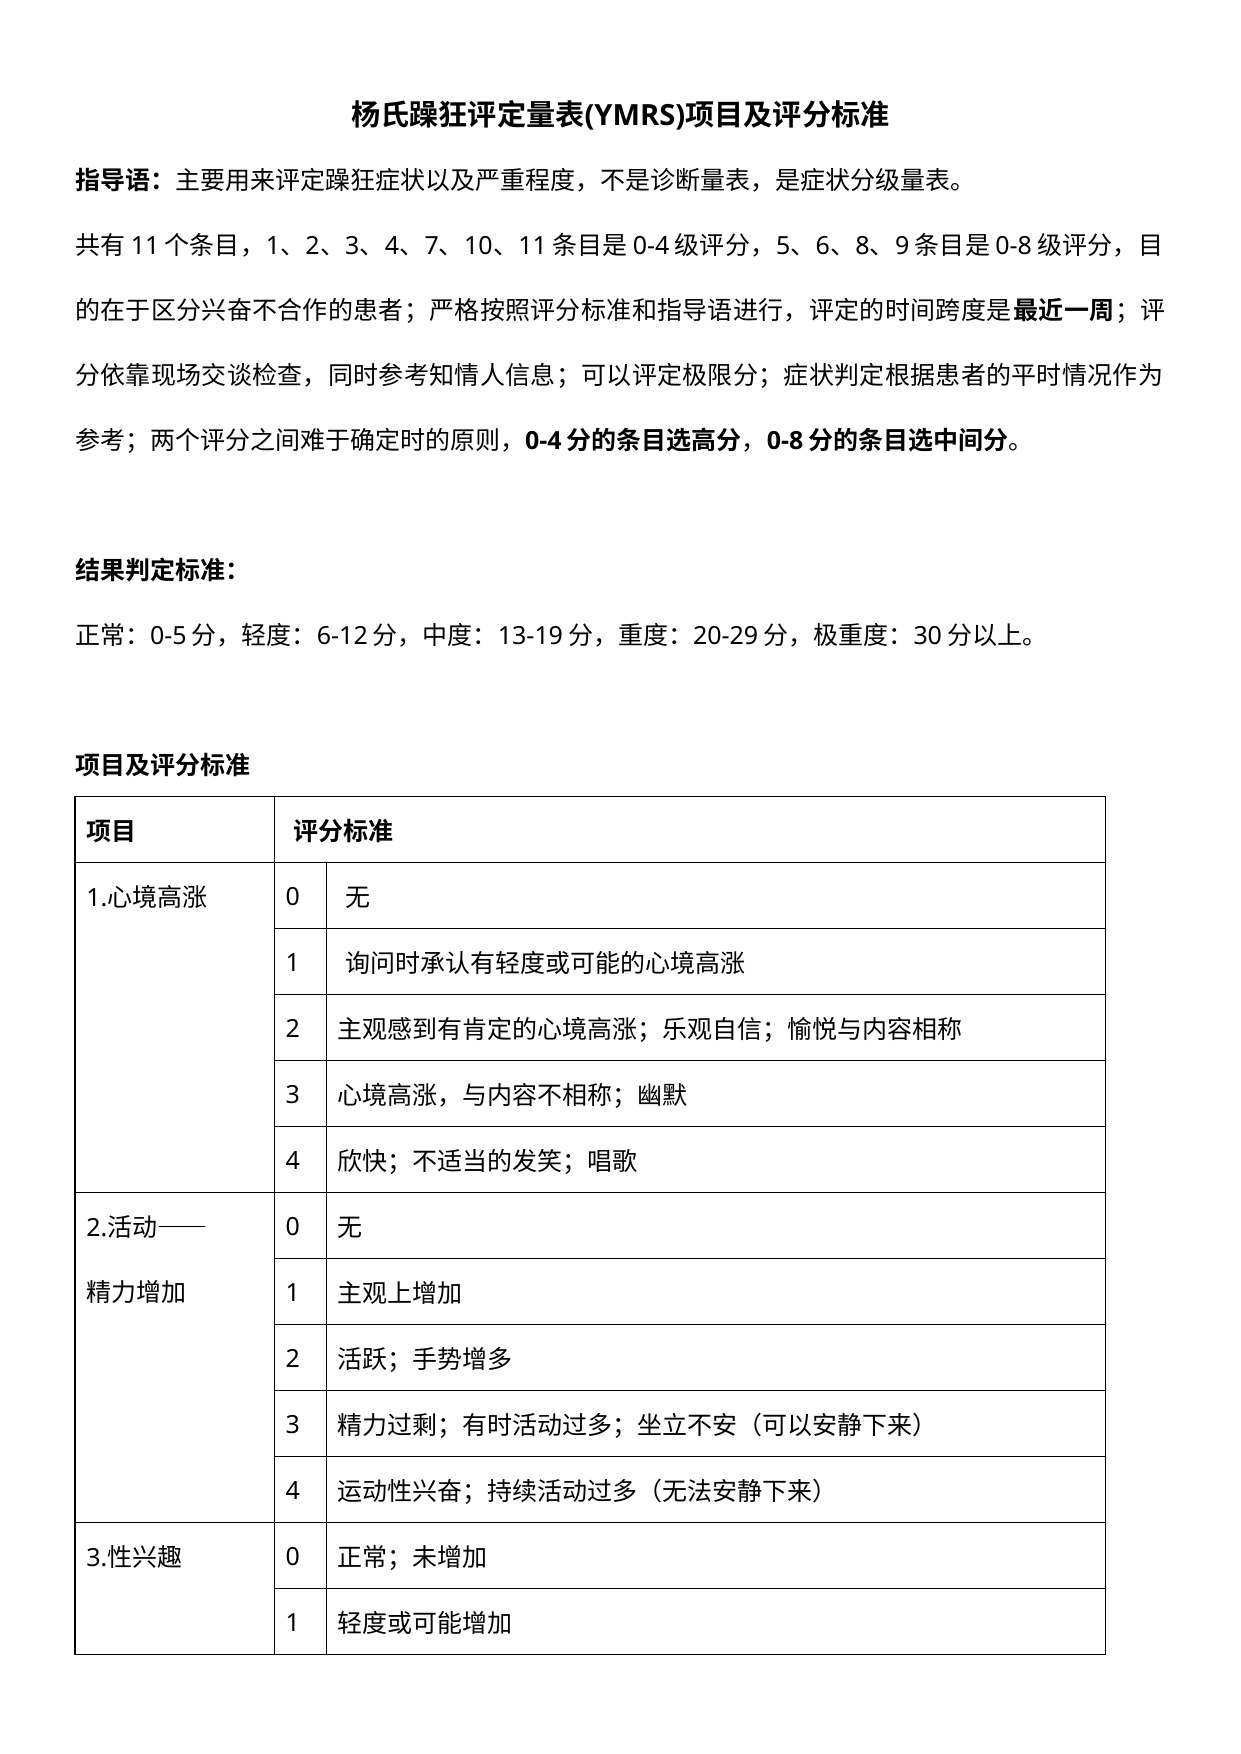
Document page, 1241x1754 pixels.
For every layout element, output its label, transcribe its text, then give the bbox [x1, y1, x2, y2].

table_cell 运动性兴奋；持续活动过多（无法安静下来） [327, 1457, 1105, 1522]
table_cell 1 [275, 929, 326, 994]
table_cell 2 [275, 1325, 326, 1390]
table_header 项目 [76, 797, 274, 862]
table_cell 主观上增加 [327, 1259, 1105, 1324]
table_cell 1.心境高涨 [76, 863, 274, 1192]
table_cell 2.活动—— 精力增加 [76, 1193, 274, 1522]
table_cell 询问时承认有轻度或可能的心境高涨 [327, 929, 1105, 994]
table_cell 4 [275, 1457, 326, 1522]
text 结果判定标准： [75, 536, 1165, 601]
table_cell 1 [275, 1589, 326, 1654]
table_cell 0 [275, 1523, 326, 1588]
table_cell 2 [275, 995, 326, 1060]
table_cell 精力过剩；有时活动过多；坐立不安（可以安静下来） [327, 1391, 1105, 1456]
text 指导语：主要用来评定躁狂症状以及严重程度，不是诊断量表，是症状分级量表。 [75, 146, 1165, 211]
table_header 评分标准 [275, 797, 1105, 862]
table_cell 正常；未增加 [327, 1523, 1105, 1588]
text 杨氏躁狂评定量表(YMRS)项目及评分标准 [75, 81, 1165, 146]
text 共有11个条目，1、2、3、4、7、10、11条目是0-4级评分，5、6、8、9条目是0-8级评分，目的在于区分兴奋不合作的患者；严格按照评分标准和指导语进行，评定的时间跨度是最近一周；评分依靠现场交谈检查，同时参考知情人信息；可以评定极限分；症状判定根据患者的平时情况作为参考；两个评分之间难于确定时的原则，0-4分的条目选高分，0-8分的条目选中间分。 [75, 211, 1165, 471]
text 正常：0-5分，轻度：6-12分，中度：13-19分，重度：20-29分，极重度：30分以上。 [75, 601, 1165, 666]
table_cell 活跃；手势增多 [327, 1325, 1105, 1390]
table_cell 轻度或可能增加 [327, 1589, 1105, 1654]
table_cell 0 [275, 1193, 326, 1258]
text 项目及评分标准 [75, 731, 1165, 796]
table_cell 主观感到有肯定的心境高涨；乐观自信；愉悦与内容相称 [327, 995, 1105, 1060]
table_cell 0 [275, 863, 326, 928]
table_cell 4 [275, 1127, 326, 1192]
table_cell 心境高涨，与内容不相称；幽默 [327, 1061, 1105, 1126]
table_cell 3.性兴趣 [76, 1523, 274, 1654]
table_cell 无 [327, 1193, 1105, 1258]
table_cell 3 [275, 1391, 326, 1456]
table_cell 无 [327, 863, 1105, 928]
table_cell 3 [275, 1061, 326, 1126]
table_cell 欣快；不适当的发笑；唱歌 [327, 1127, 1105, 1192]
table_cell 1 [275, 1259, 326, 1324]
